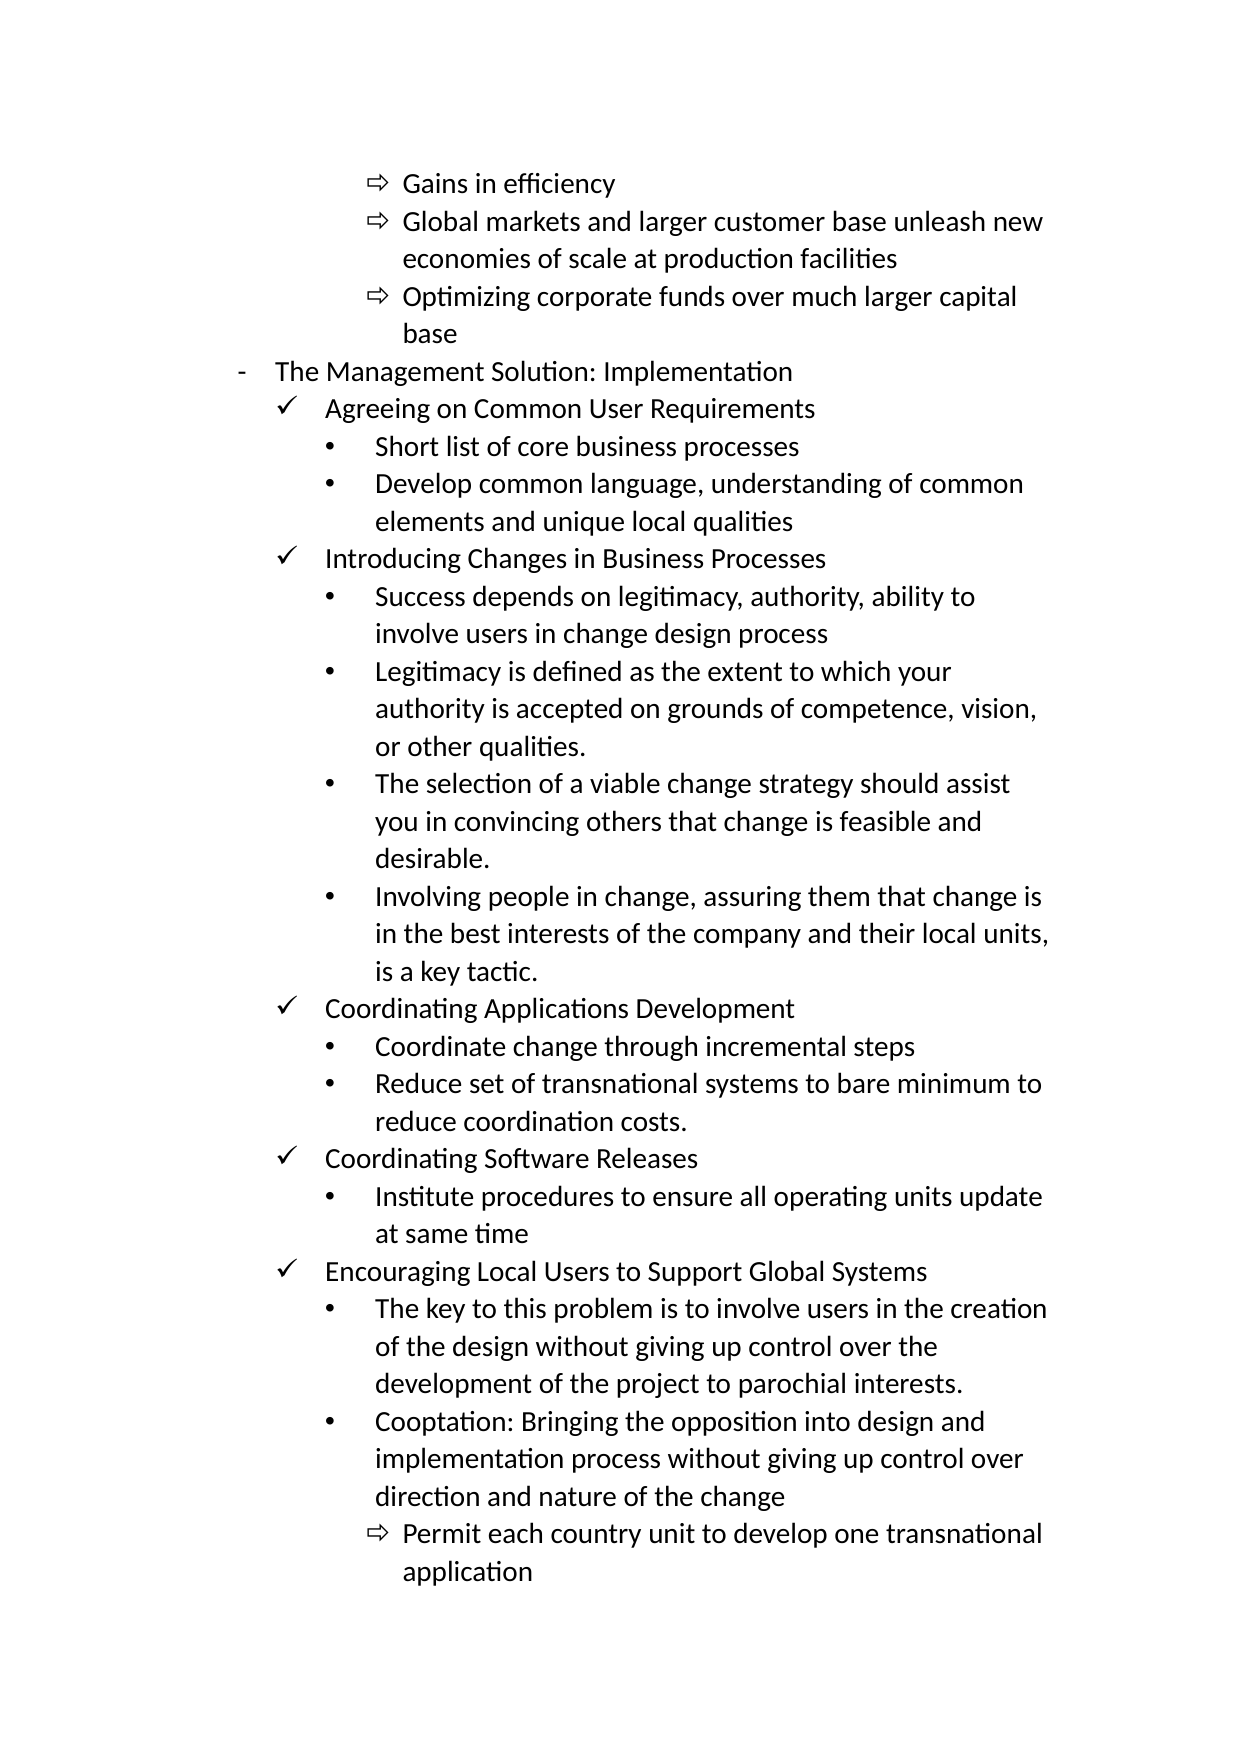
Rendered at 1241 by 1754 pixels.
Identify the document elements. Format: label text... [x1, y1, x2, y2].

list Involving people in change, assuring them that change is in the best interests of the company and their local units, is a key tactic. [325, 877, 1053, 989]
list Short list of core business processes [325, 427, 1053, 464]
list Permit each country unit to develop one transnational application [365, 1514, 1053, 1589]
list Legitimacy is defined as the extent to which your authority is accepted on grounds of competence, vision, or other qualities. [325, 652, 1053, 764]
list Coordinating Applications Development [275, 989, 1053, 1027]
list Encouraging Local Users to Support Global Systems [275, 1252, 1053, 1289]
list Develop common language, understanding of common elements and unique local qualities [325, 464, 1053, 539]
list Cooptation: Bringing the opposition into design and implementation process without giving up control over direction and nature of the change [325, 1402, 1053, 1514]
list The Management Solution: Implementation [237, 352, 1053, 389]
list Reduce set of transnational systems to bare minimum to reduce coordination costs. [325, 1064, 1053, 1139]
list Introducing Changes in Business Processes [275, 539, 1053, 577]
list The selection of a viable change strategy should assist you in convincing others that change is feasible and desirable. [325, 764, 1053, 877]
list Gains in efficiency [365, 164, 1053, 202]
list Institute procedures to ensure all operating units update at same time [325, 1177, 1053, 1252]
list Coordinating Software Releases [275, 1139, 1053, 1177]
list Optimizing corporate funds over much larger capital base [365, 277, 1053, 352]
list Global markets and larger customer base unleash new economies of scale at production facilities [365, 202, 1053, 277]
list The key to this problem is to involve users in the creation of the design without giving up control over the development of the project to parochial interests. [325, 1289, 1053, 1402]
list Coordinate change through incremental steps [325, 1027, 1053, 1064]
list Success depends on legitimacy, authority, ability to involve users in change design process [325, 577, 1053, 652]
list Agreeing on Common User Requirements [275, 389, 1053, 427]
